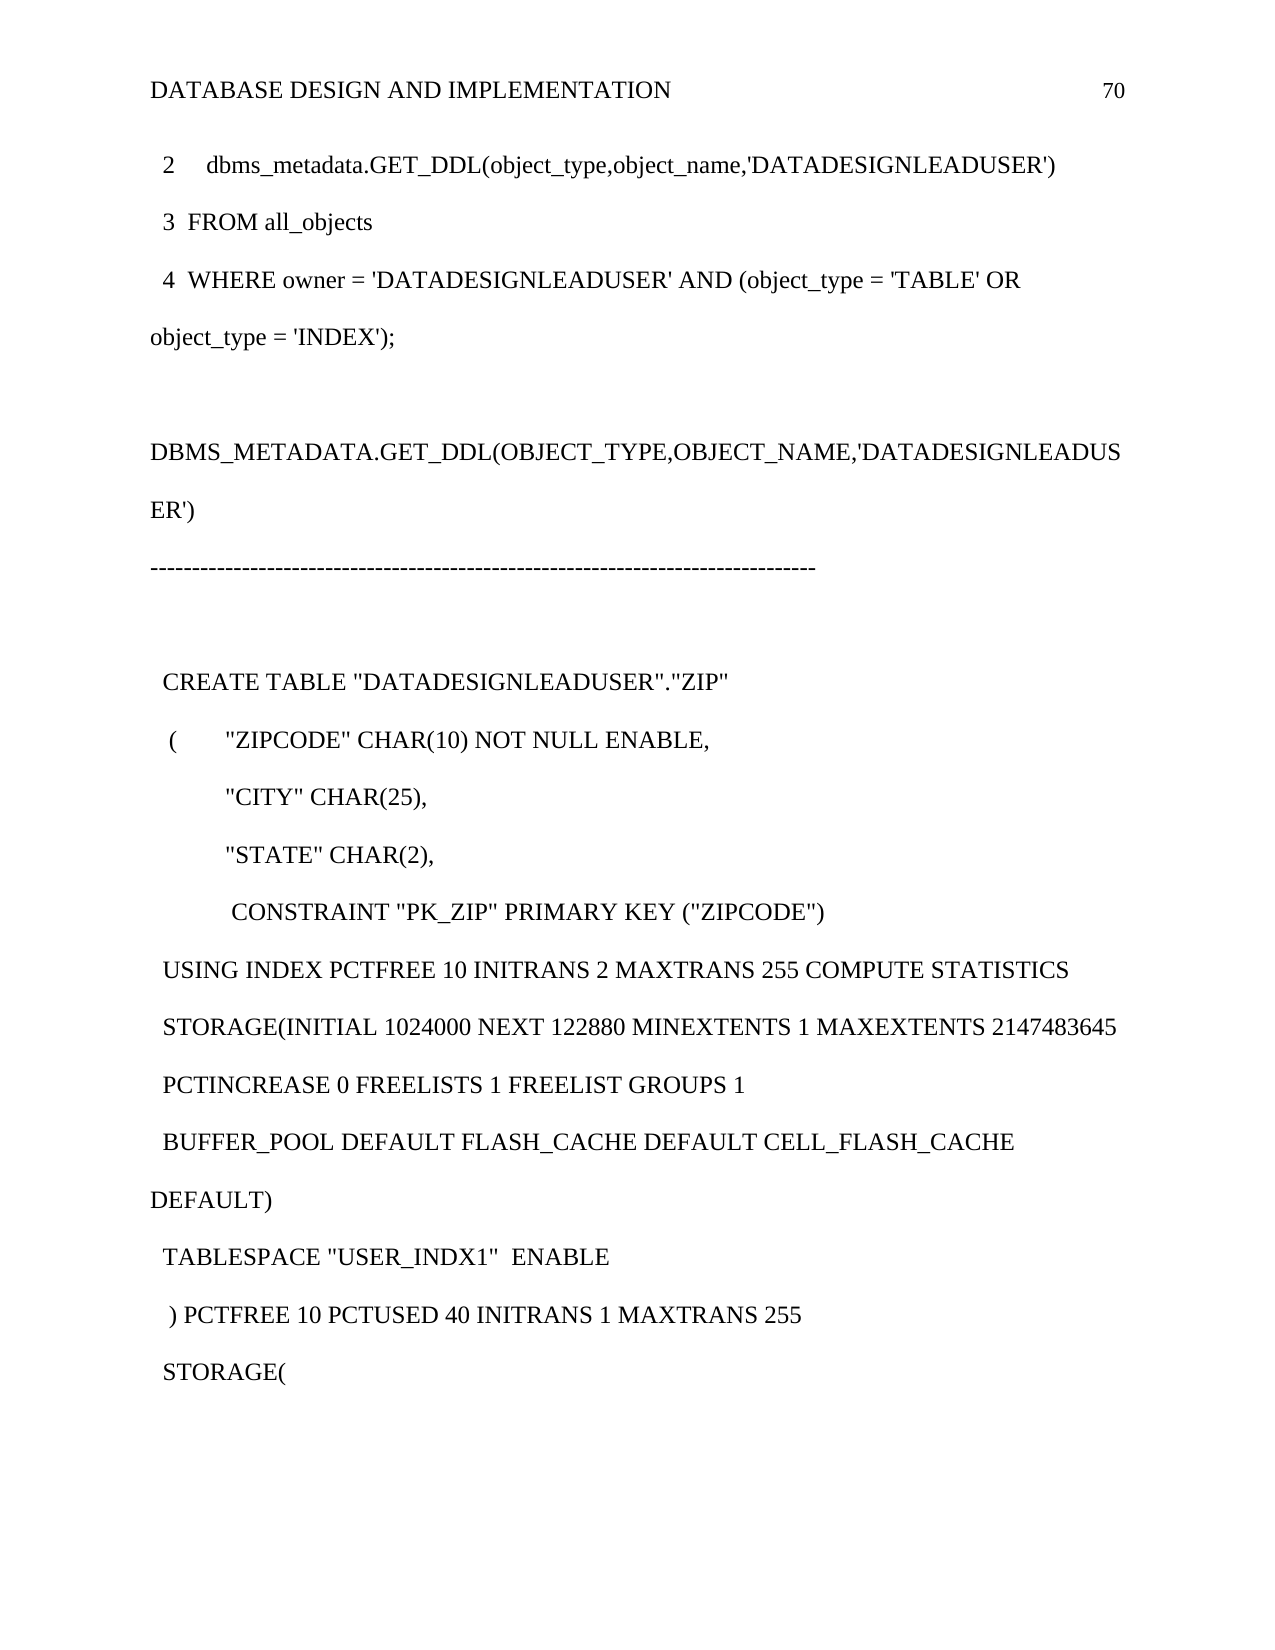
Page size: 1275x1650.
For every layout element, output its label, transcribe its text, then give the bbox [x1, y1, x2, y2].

text PCTINCREASE 0 FREELISTS 1 FREELIST GROUPS 1 [150, 1070, 1125, 1099]
text STORAGE(INITIAL 1024000 NEXT 122880 MINEXTENTS 1 MAXEXTENTS 2147483645 [150, 1012, 1125, 1041]
text "CITY" CHAR(25), [150, 782, 1125, 811]
text DBMS_METADATA.GET_DDL(OBJECT_TYPE,OBJECT_NAME,'DATADESIGNLEADUSER') [150, 437, 1125, 524]
text STORAGE( [150, 1357, 1125, 1386]
text 3 FROM all_objects [150, 207, 1125, 236]
text ( "ZIPCODE" CHAR(10) NOT NULL ENABLE, [150, 725, 1125, 754]
text 4 WHERE owner = 'DATADESIGNLEADUSER' AND (object_type = 'TABLE' OR object_type = 'INDEX'); [150, 265, 1125, 351]
text -------------------------------------------------------------------------------- [150, 552, 1125, 581]
text CREATE TABLE "DATADESIGNLEADUSER"."ZIP" [150, 667, 1125, 696]
text ) PCTFREE 10 PCTUSED 40 INITRANS 1 MAXTRANS 255 [150, 1300, 1125, 1329]
text "STATE" CHAR(2), [150, 840, 1125, 869]
text USING INDEX PCTFREE 10 INITRANS 2 MAXTRANS 255 COMPUTE STATISTICS [150, 955, 1125, 984]
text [150, 1127, 1125, 1214]
text TABLESPACE "USER_INDX1" ENABLE [150, 1242, 1125, 1271]
text CONSTRAINT "PK_ZIP" PRIMARY KEY ("ZIPCODE") [150, 897, 1125, 926]
text 2 dbms_metadata.GET_DDL(object_type,object_name,'DATADESIGNLEADUSER') [150, 150, 1125, 179]
